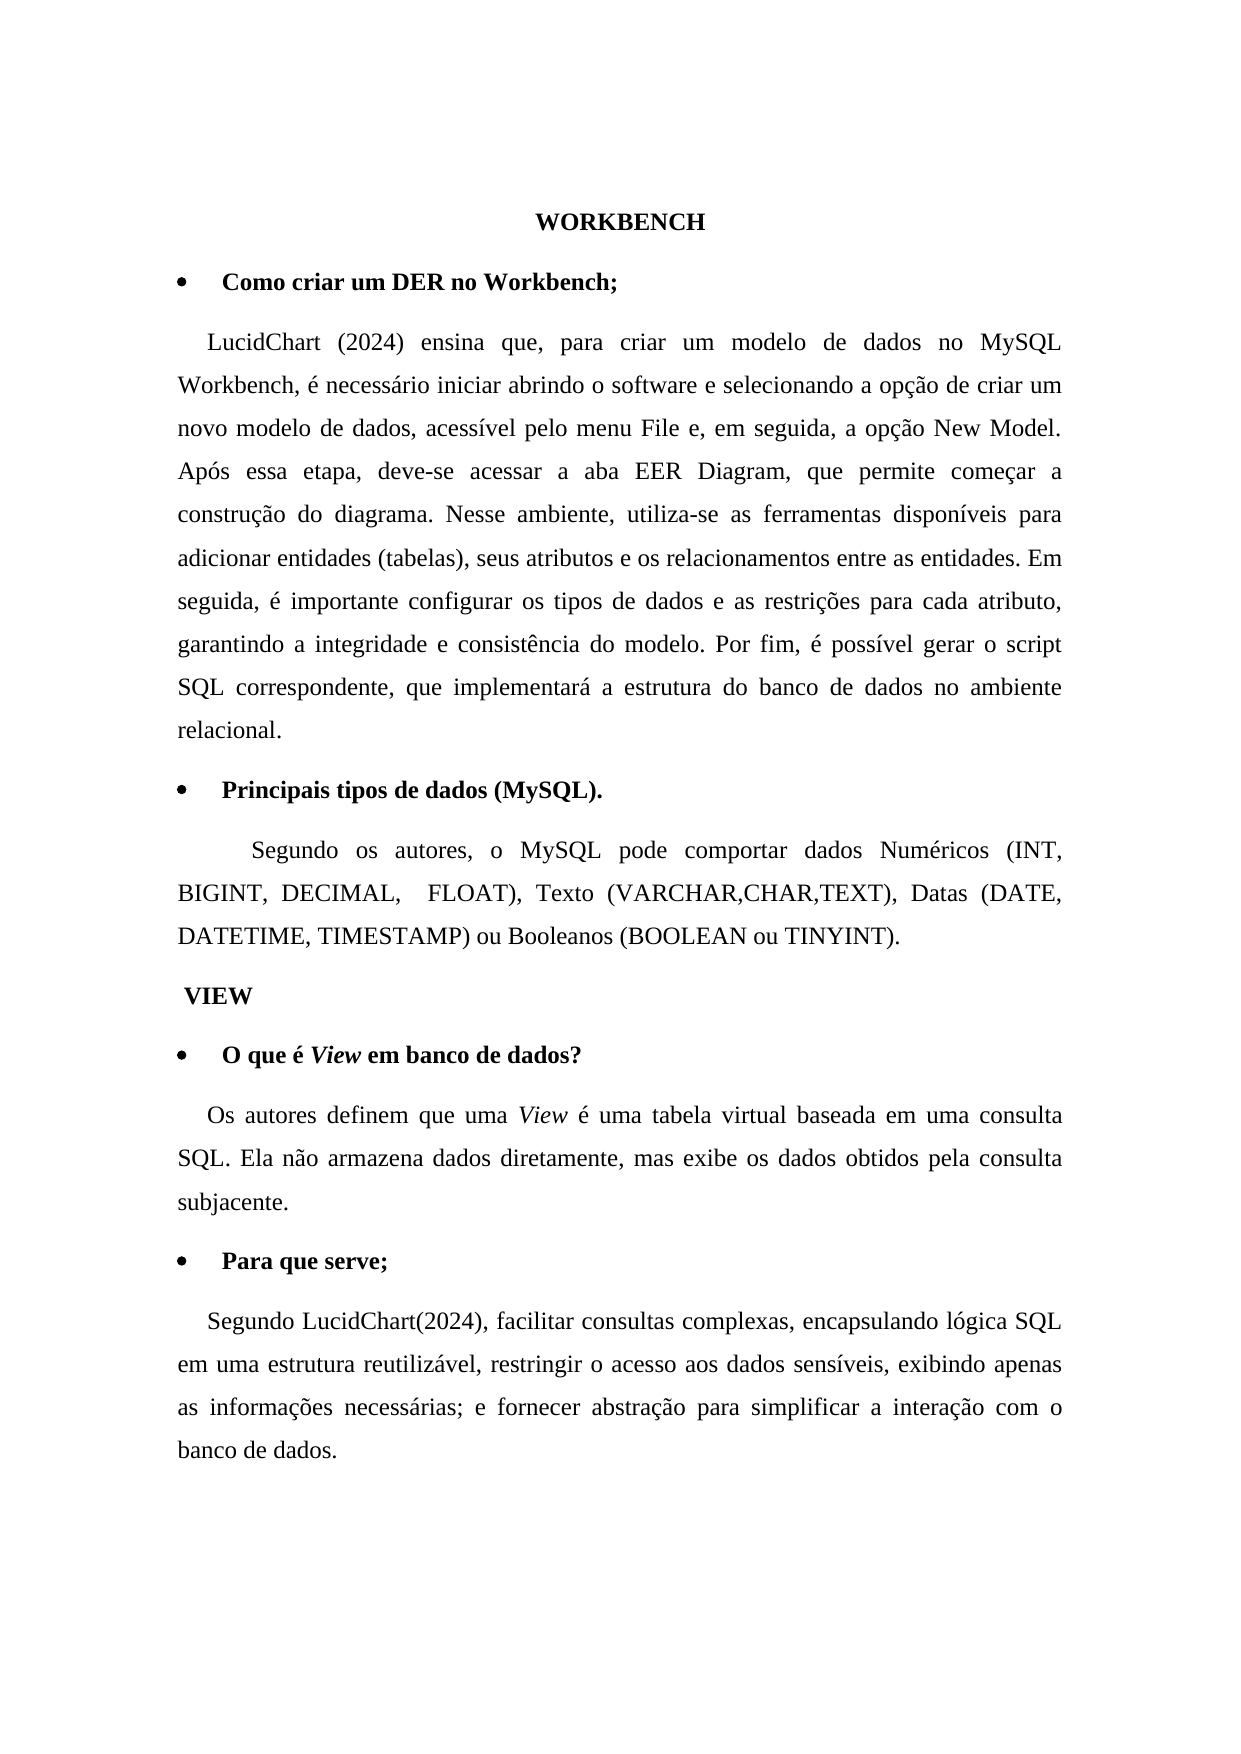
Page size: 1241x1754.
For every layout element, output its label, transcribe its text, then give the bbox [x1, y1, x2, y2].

text LucidChart (2024) ensina que, para criar um modelo de dados no MySQL Workbench, é necessário iniciar abrindo o software e selecionando a opção de criar um novo modelo de dados, acessível pelo menu File e, em seguida, a opção New Model. Após essa etapa, deve-se acessar a aba EER Diagram, que permite começar a construção do diagrama. Nesse ambiente, utiliza-se as ferramentas disponíveis para adicionar entidades (tabelas), seus atributos e os relacionamentos entre as entidades. Em seguida, é importante configurar os tipos de dados e as restrições para cada atributo, garantindo a integridade e consistência do modelo. Por fim, é possível gerar o script SQL correspondente, que implementará a estrutura do banco de dados no ambiente relacional. [177, 327, 1063, 744]
text WORKBENCH [177, 207, 1063, 236]
list O que é View em banco de dados? [177, 1041, 1063, 1069]
list Como criar um DER no Workbench; [177, 267, 1063, 296]
text Segundo LucidChart(2024), facilitar consultas complexas, encapsulando lógica SQL em uma estrutura reutilizável, restringir o acesso aos dados sensíveis, exibindo apenas as informações necessárias; e fornecer abstração para simplificar a interação com o banco de dados. [177, 1306, 1063, 1464]
list Principais tipos de dados (MySQL). [177, 775, 1063, 804]
text Segundo os autores, o MySQL pode comportar dados Numéricos (INT, BIGINT, DECIMAL, FLOAT), Texto (VARCHAR,CHAR,TEXT), Datas (DATE, DATETIME, TIMESTAMP) ou Booleanos (BOOLEAN ou TINYINT). [177, 835, 1063, 950]
text Os autores definem que uma View é uma tabela virtual baseada em uma consulta SQL. Ela não armazena dados diretamente, mas exibe os dados obtidos pela consulta subjacente. [177, 1100, 1063, 1215]
text VIEW [177, 981, 1063, 1009]
list Para que serve; [177, 1246, 1063, 1275]
